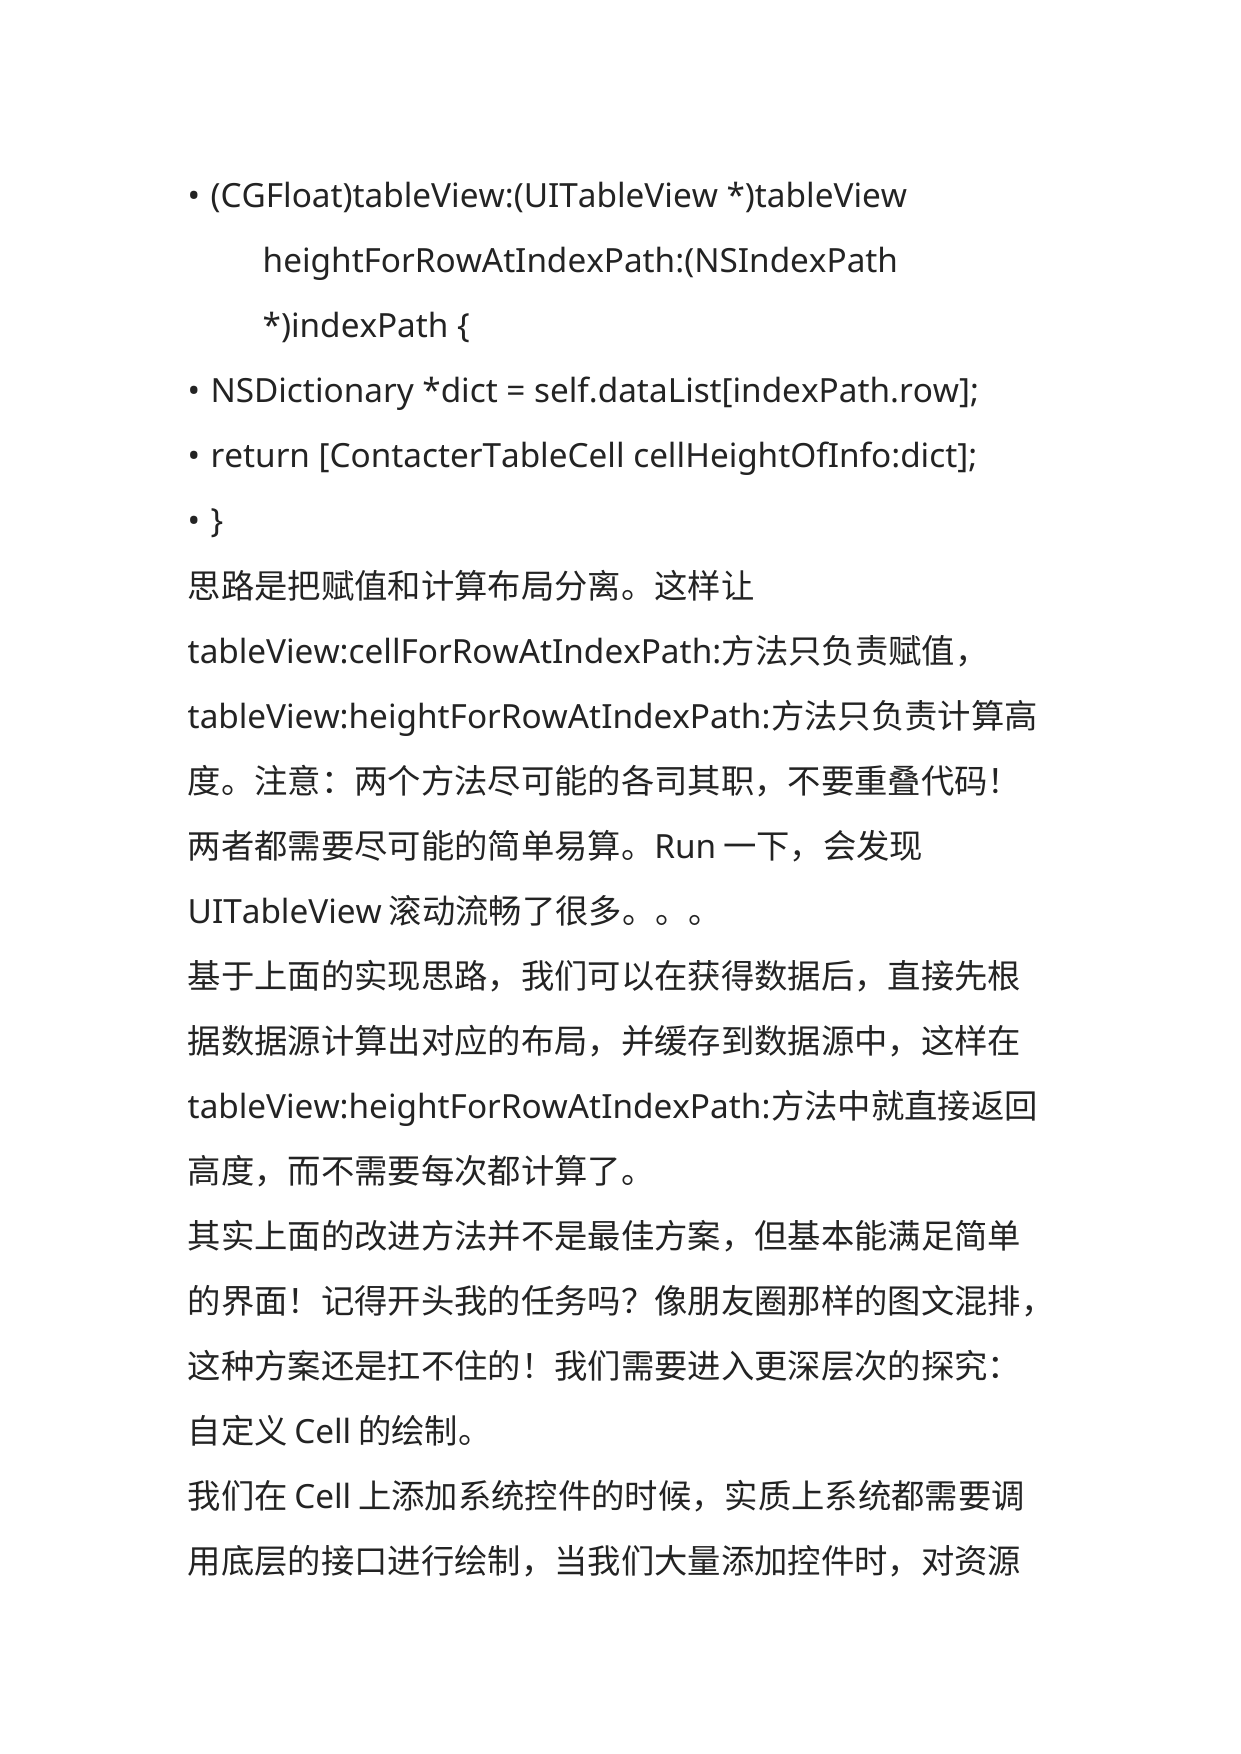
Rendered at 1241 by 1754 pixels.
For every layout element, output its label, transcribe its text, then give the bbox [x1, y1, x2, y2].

text 其实上面的改进方法并不是最佳方案，但基本能满足简单的界面！记得开头我的任务吗？像朋友圈那样的图文混排，这种方案还是扛不住的！我们需要进入更深层次的探究：自定义Cell的绘制。 [187, 1202, 1053, 1462]
text 思路是把赋值和计算布局分离。这样让tableView:cellForRowAtIndexPath:方法只负责赋值，tableView:heightForRowAtIndexPath:方法只负责计算高度。注意：两个方法尽可能的各司其职，不要重叠代码！两者都需要尽可能的简单易算。Run一下，会发现UITableView滚动流畅了很多。。。 [187, 552, 1053, 942]
list return [ContacterTableCell cellHeightOfInfo:dict]; [187, 422, 1053, 487]
list NSDictionary *dict = self.dataList[indexPath.row]; [187, 357, 1053, 422]
list (CGFloat)tableView:(UITableView *)tableView heightForRowAtIndexPath:(NSIndexPath *)indexPath { [187, 162, 1053, 357]
text 基于上面的实现思路，我们可以在获得数据后，直接先根据数据源计算出对应的布局，并缓存到数据源中，这样在tableView:heightForRowAtIndexPath:方法中就直接返回高度，而不需要每次都计算了。 [187, 942, 1053, 1202]
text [187, 1462, 1053, 1592]
list } [187, 487, 1053, 552]
